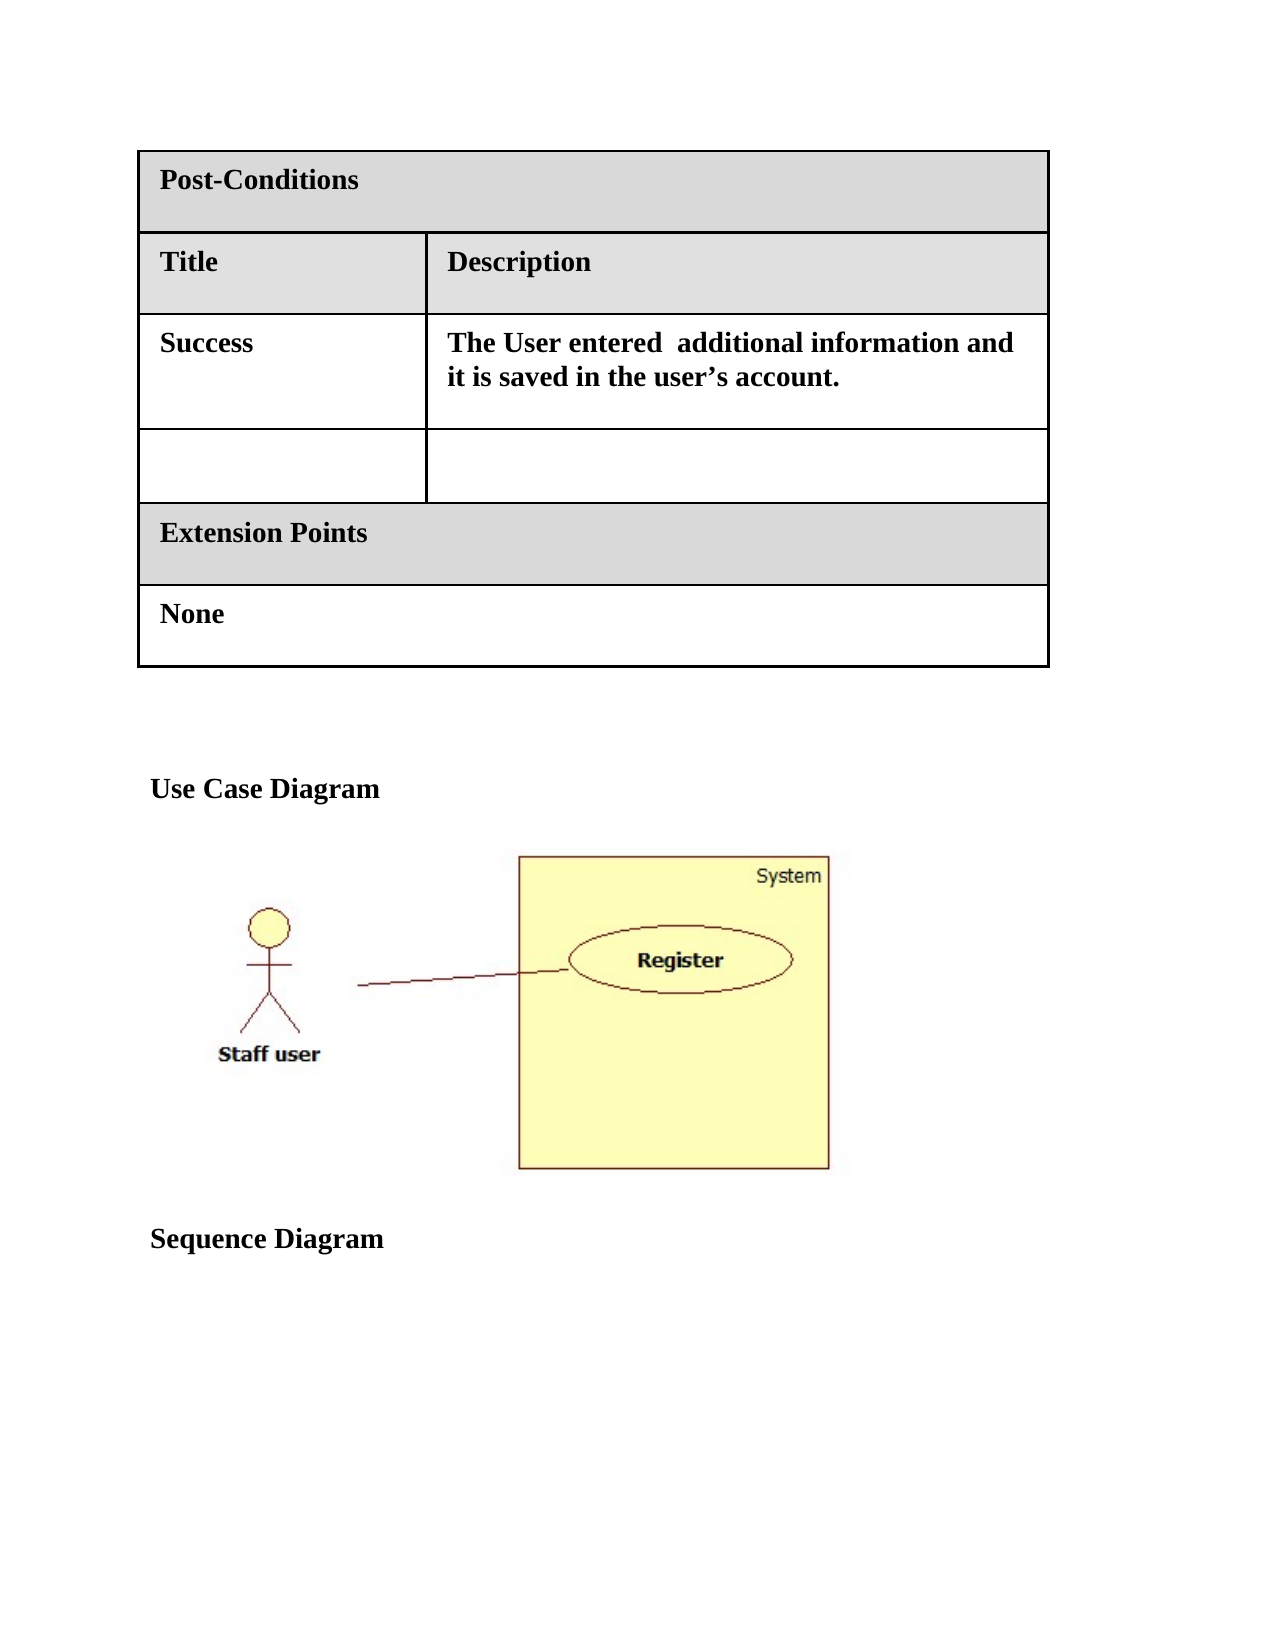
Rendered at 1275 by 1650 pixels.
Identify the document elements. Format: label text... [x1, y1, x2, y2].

table_cell [428, 430, 1047, 502]
table_cell [140, 430, 425, 502]
text Sequence Diagram [150, 1221, 1125, 1255]
table_cell None [140, 586, 1047, 665]
table_cell Extension Points [140, 504, 1047, 584]
table_cell Success [140, 315, 425, 428]
table_cell Title [140, 234, 425, 313]
table_cell Post-Conditions [140, 152, 1047, 231]
picture [150, 825, 861, 1201]
text Use Case Diagram [150, 771, 1125, 804]
table_cell Description [428, 234, 1047, 313]
table_cell The User entered additional information and it is saved in the user’s account. [428, 315, 1047, 428]
